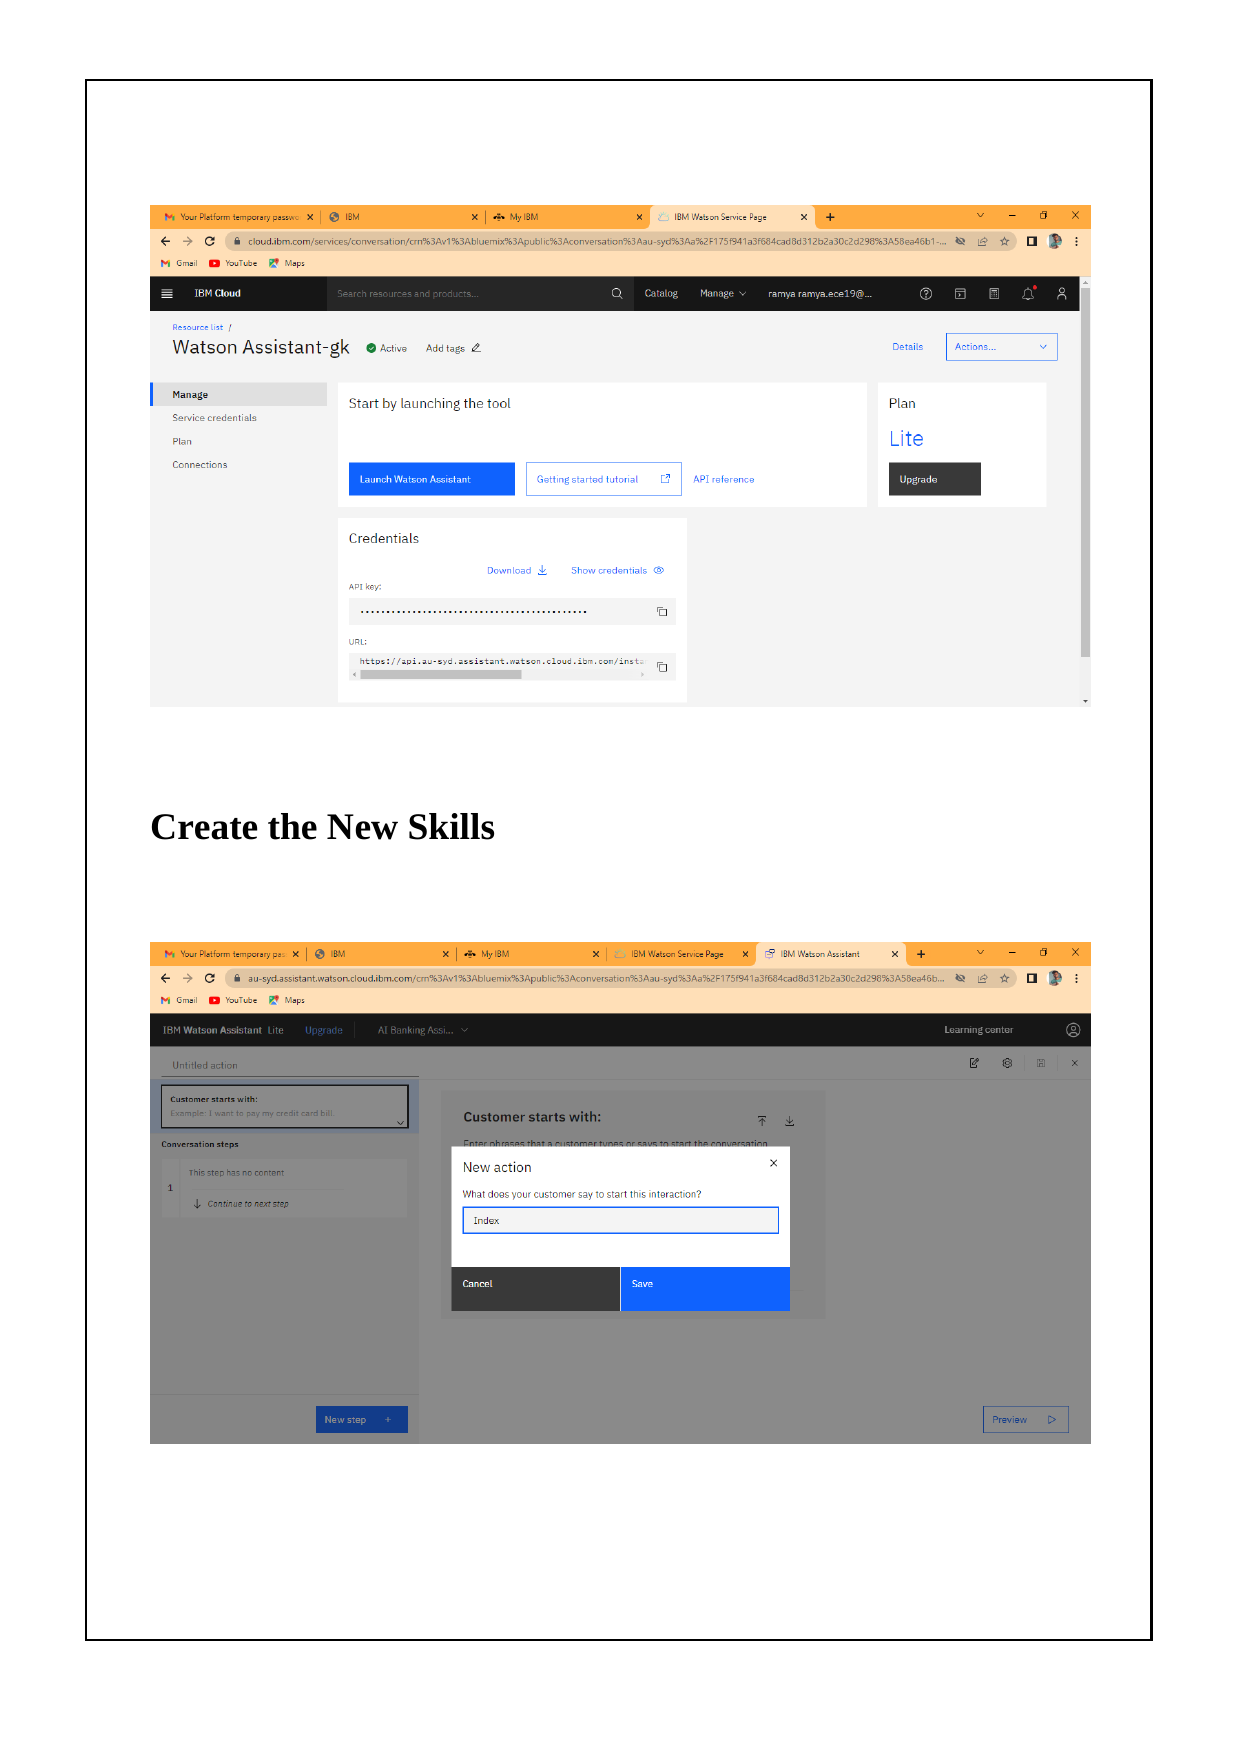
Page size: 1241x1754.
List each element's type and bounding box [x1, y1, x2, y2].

picture [150, 205, 1091, 707]
picture [150, 942, 1091, 1444]
